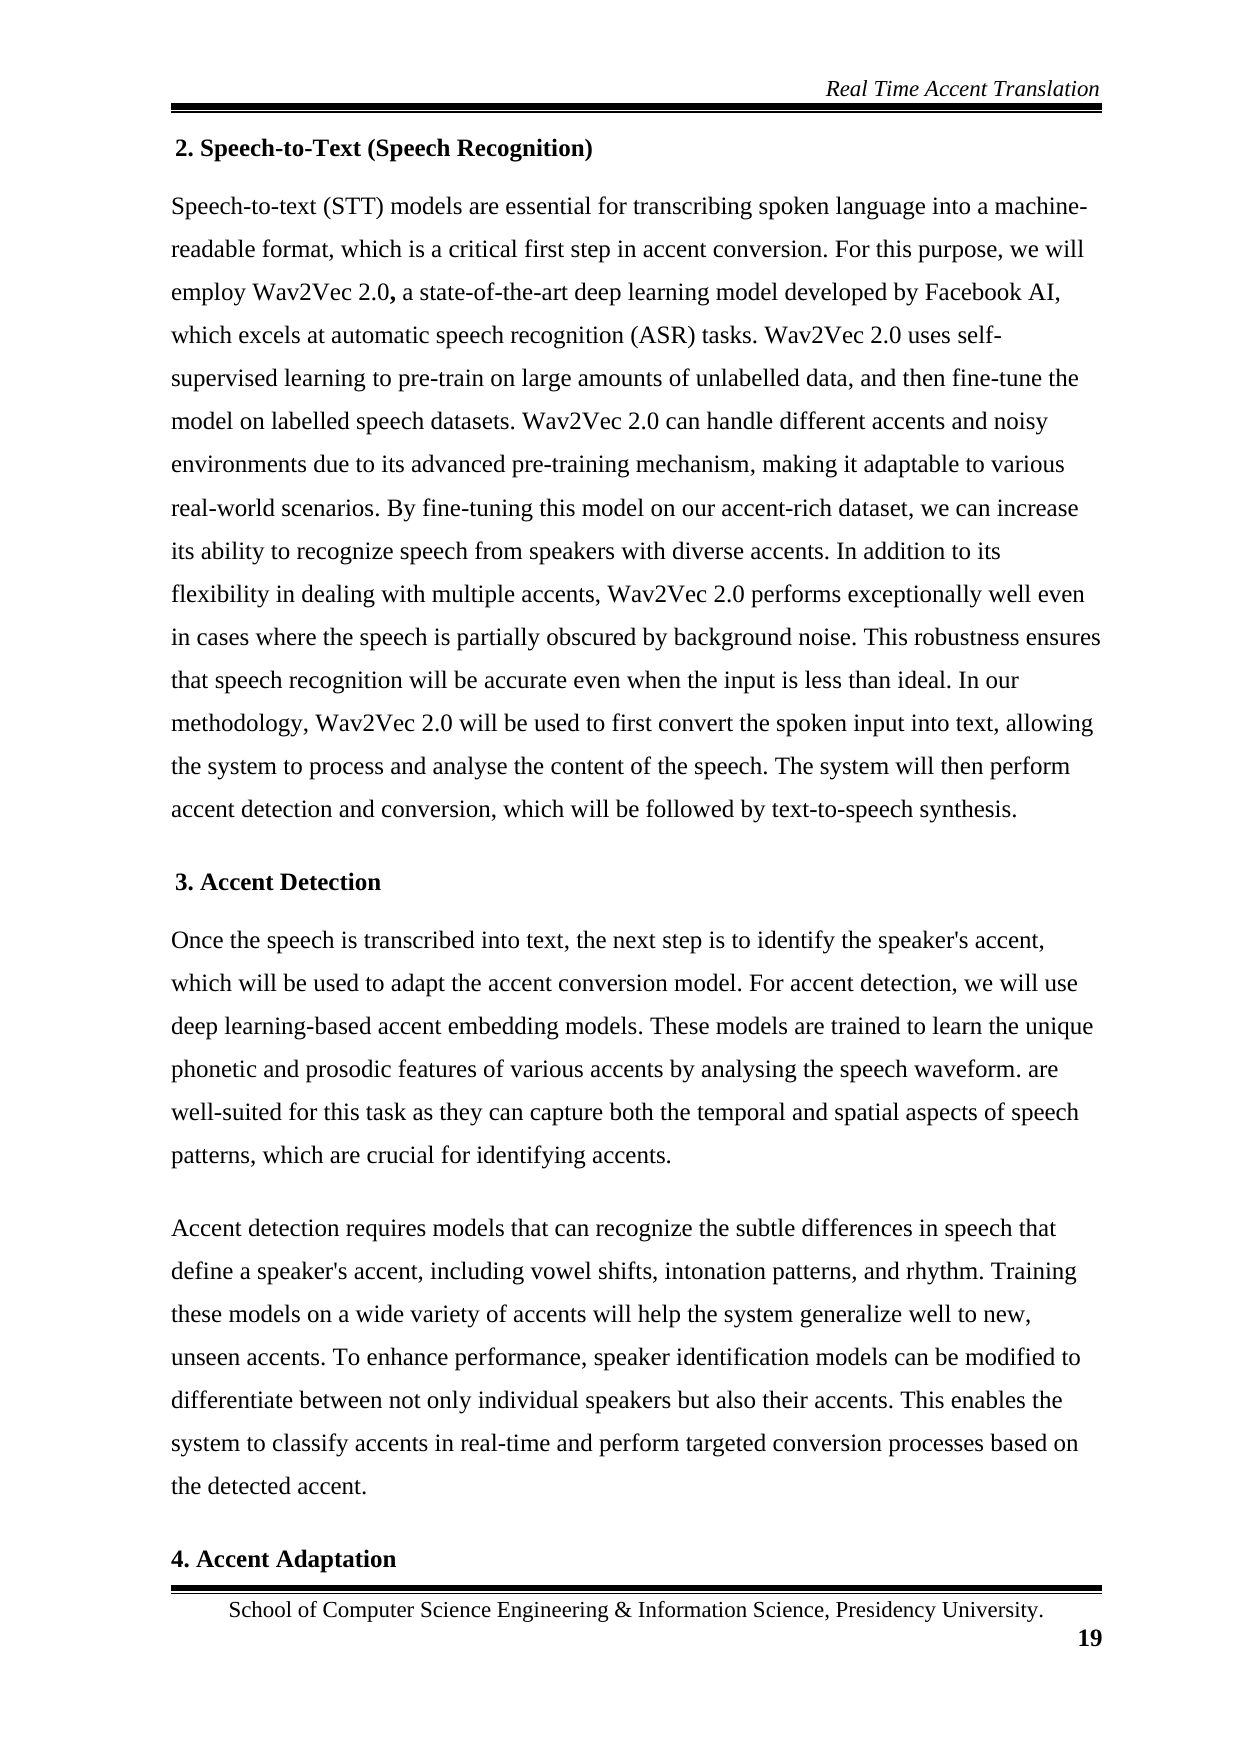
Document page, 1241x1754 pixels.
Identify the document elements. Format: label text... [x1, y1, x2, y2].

text Once the speech is transcribed into text, the next step is to identify the speaker's accent, which will be used to adapt the accent conversion model. For accent detection, we will use deep learning-based accent embedding models. These models are trained to learn the unique phonetic and prosodic features of various accents by analysing the speech waveform. are well-suited for this task as they can capture both the temporal and spatial aspects of speech patterns, which are crucial for identifying accents. [171, 925, 1102, 1169]
subtitle 2. Speech-to-Text (Speech Recognition) [175, 133, 1102, 162]
subtitle 3. Accent Detection [175, 867, 1102, 896]
text Accent detection requires models that can recognize the subtle differences in speech that define a speaker's accent, including vowel shifts, intonation patterns, and rhythm. Training these models on a wide variety of accents will help the system generalize well to new, unseen accents. To enhance performance, speaker identification models can be modified to differentiate between not only individual speakers but also their accents. This enables the system to classify accents in real-time and perform targeted conversion processes based on the detected accent. [171, 1213, 1102, 1500]
text Speech-to-text (STT) models are essential for transcribing spoken language into a machine-readable format, which is a critical first step in accent conversion. For this purpose, we will employ Wav2Vec 2.0, a state-of-the-art deep learning model developed by Facebook AI, which excels at automatic speech recognition (ASR) tasks. Wav2Vec 2.0 uses self-supervised learning to pre-train on large amounts of unlabelled data, and then fine-tune the model on labelled speech datasets. Wav2Vec 2.0 can handle different accents and noisy environments due to its advanced pre-training mechanism, making it adaptable to various real-world scenarios. By fine-tuning this model on our accent-rich dataset, we can increase its ability to recognize speech from speakers with diverse accents. In addition to its flexibility in dealing with multiple accents, Wav2Vec 2.0 performs exceptionally well even in cases where the speech is partially obscured by background noise. This robustness ensures that speech recognition will be accurate even when the input is less than ideal. In our methodology, Wav2Vec 2.0 will be used to first convert the spoken input into text, allowing the system to process and analyse the content of the speech. The system will then perform accent detection and conversion, which will be followed by text-to-speech synthesis. [171, 191, 1102, 823]
subtitle 4. Accent Adaptation [171, 1544, 1102, 1572]
